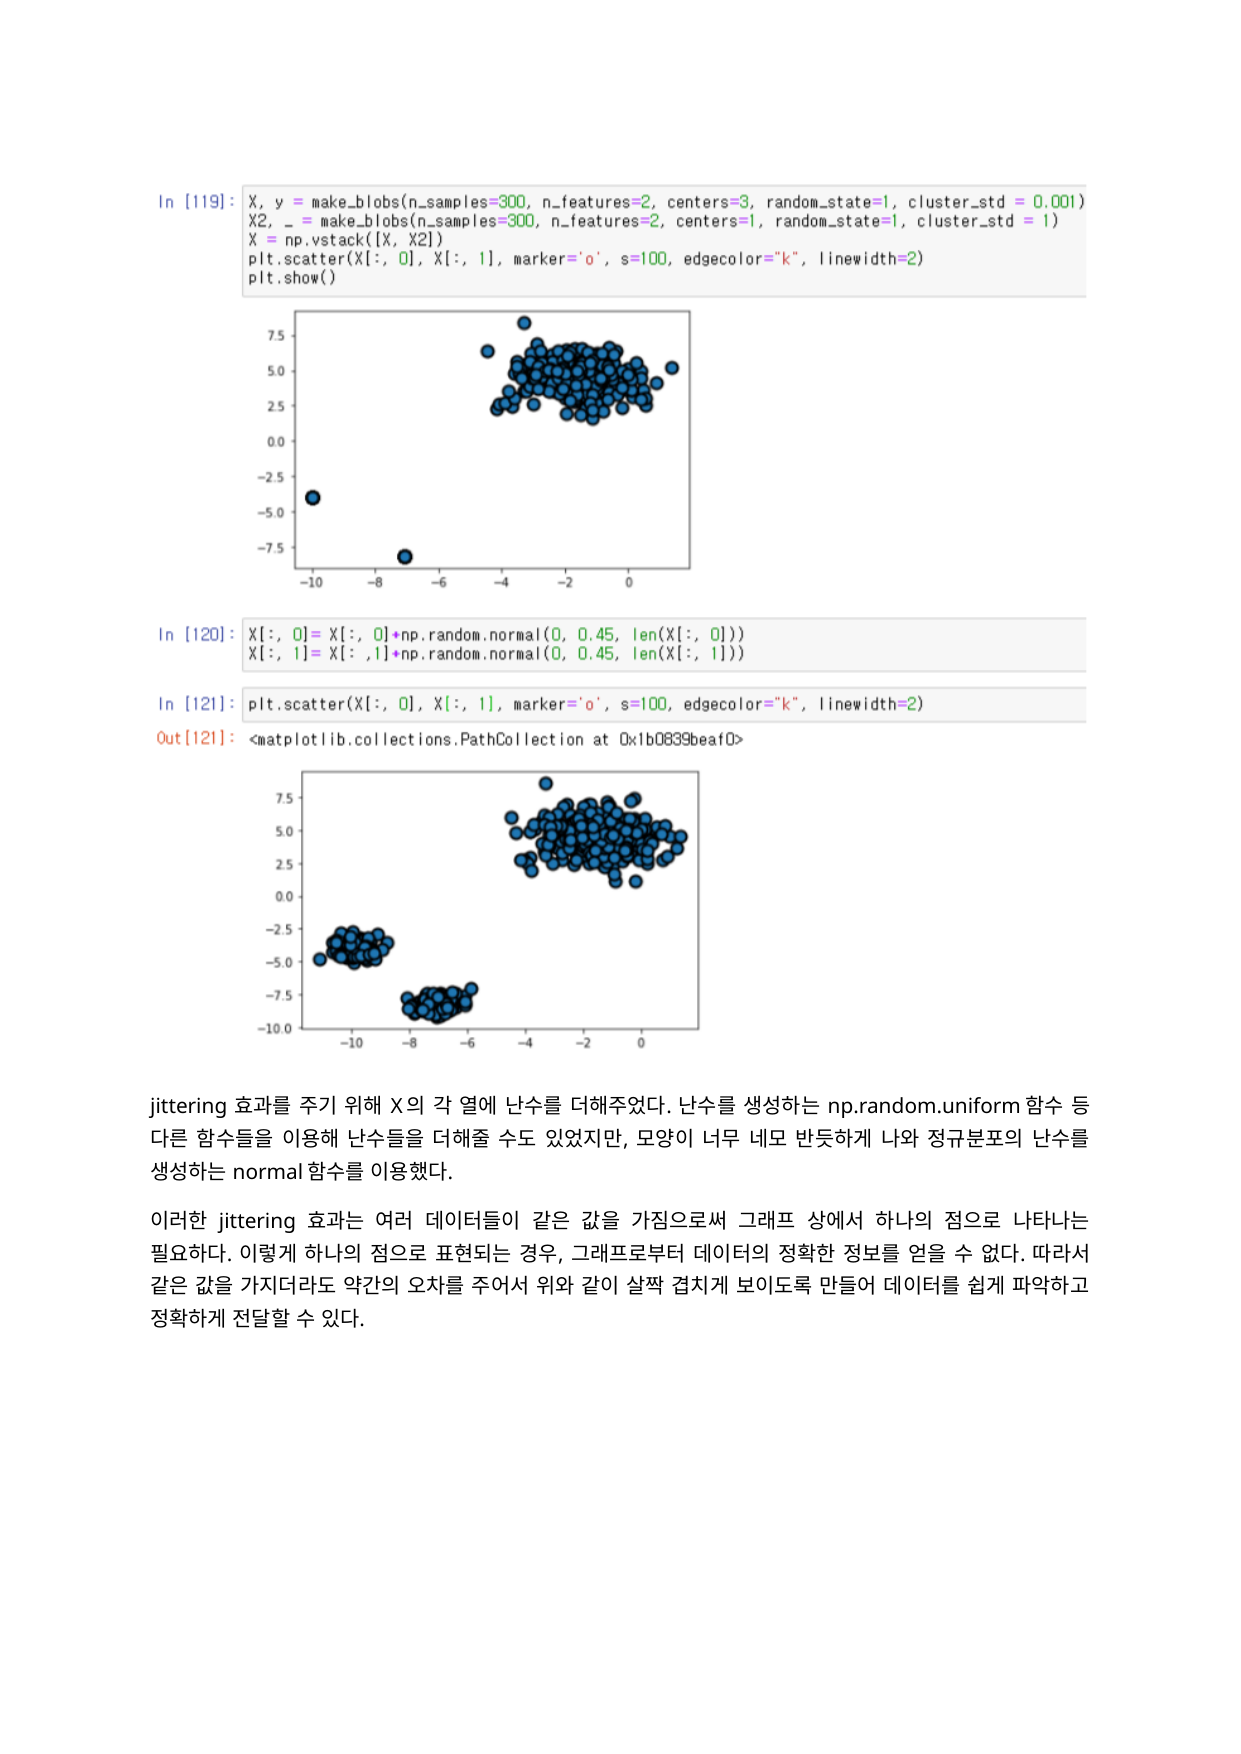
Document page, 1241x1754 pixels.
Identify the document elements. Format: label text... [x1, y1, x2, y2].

text 이러한 jittering 효과는 여러 데이터들이 같은 값을 가짐으로써 그래프 상에서 하나의 점으로 나타나는 필요하다. 이렇게 하나의 점으로 표현되는 경우, 그래프로부터 데이터의 정확한 정보를 얻을 수 없다. 따라서 같은 값을 가지더라도 약간의 오차를 주어서 위와 같이 살짝 겹치게 보이도록 만들어 데이터를 쉽게 파악하고 정확하게 전달할 수 있다. [150, 1204, 1090, 1333]
picture [150, 177, 1087, 1064]
